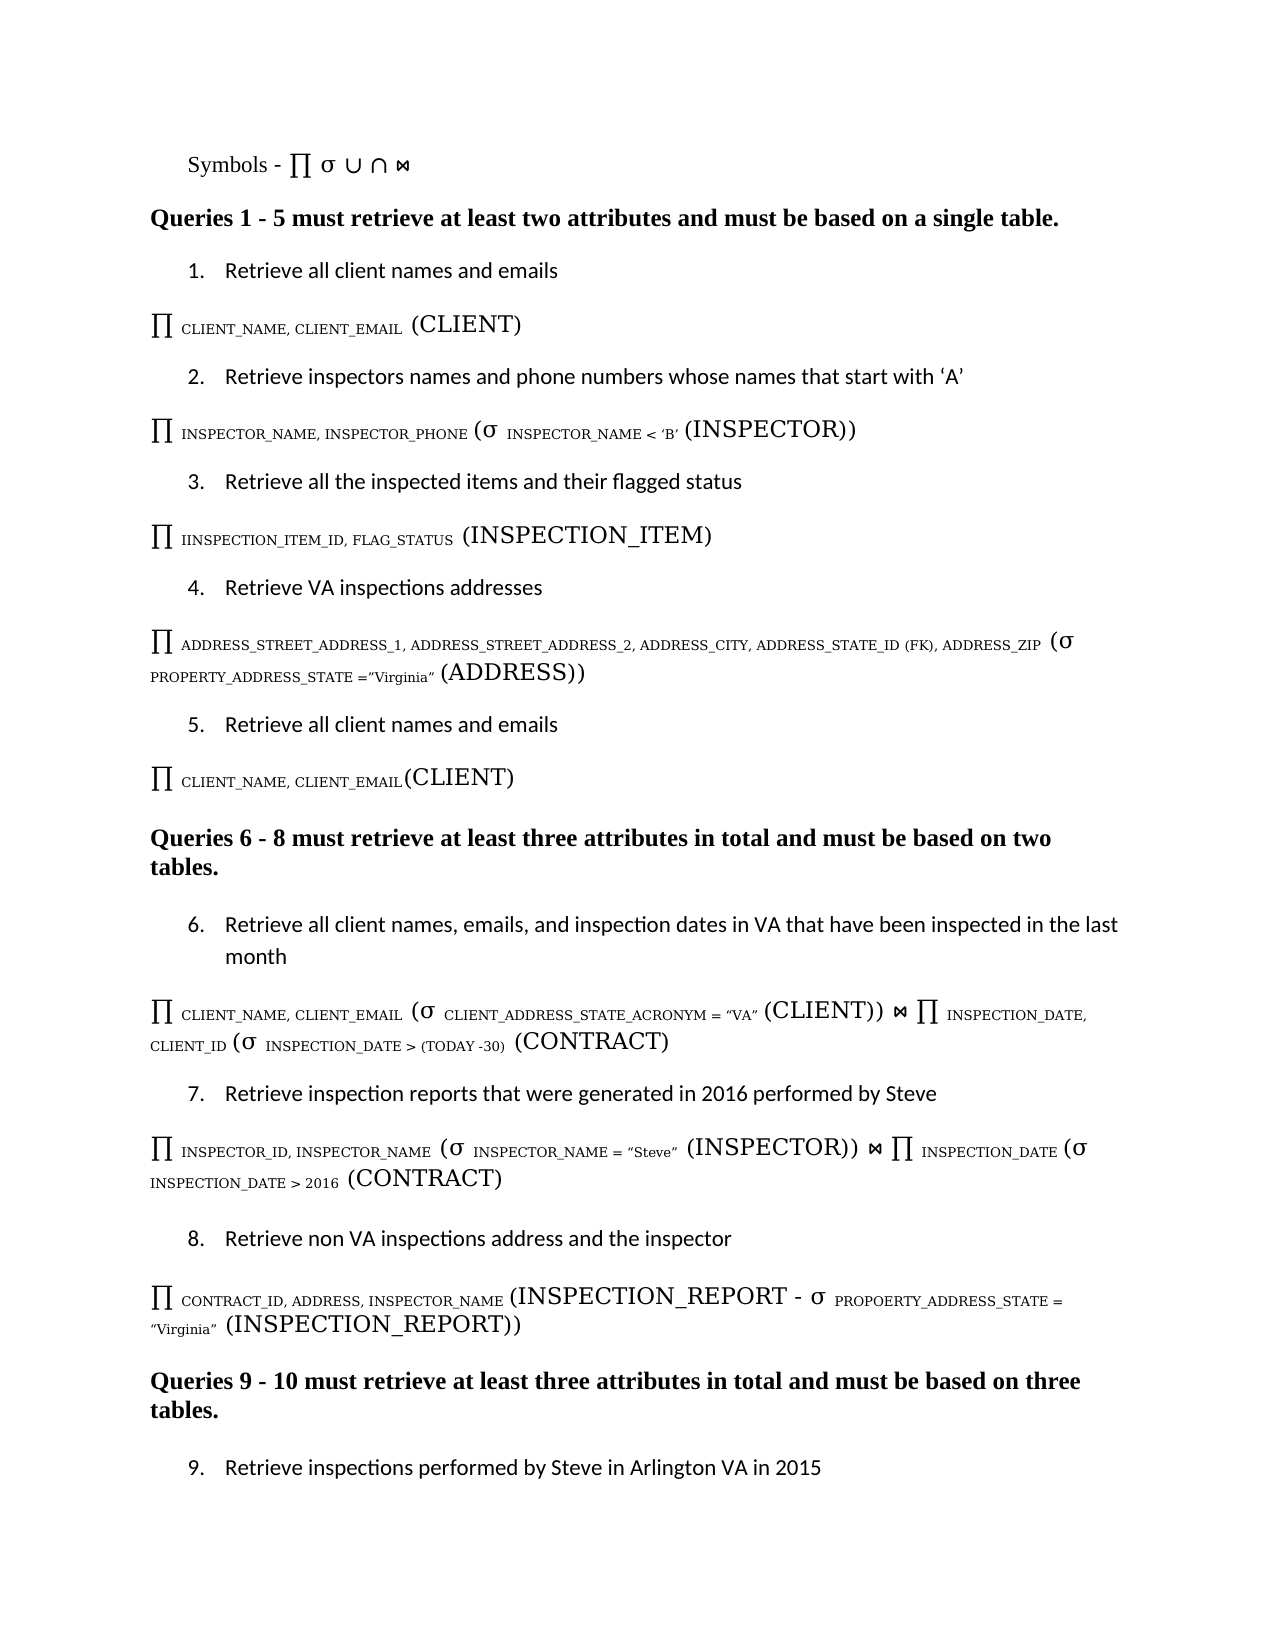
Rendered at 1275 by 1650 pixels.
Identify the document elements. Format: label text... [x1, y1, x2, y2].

list Retrieve inspections performed by Steve in Arlington VA in 2015 [187, 1453, 1125, 1481]
text ∏ CONTRACT_ID, ADDRESS, INSPECTOR_NAME (INSPECTION_REPORT - σ PROPOERTY_ADDRESS_STATE = “Virginia” (INSPECTION_REPORT)) [150, 1282, 1125, 1337]
text ∏ CLIENT_NAME, CLIENT_EMAIL (σ CLIENT_ADDRESS_STATE_ACRONYM = “VA” (CLIENT)) ⋈ ∏ INSPECTION_DATE, CLIENT_ID (σ INSPECTION_DATE > (TODAY -30) (CONTRACT) [150, 995, 1125, 1054]
text Symbols - ∏ σ ∪ ∩ ⋈ [187, 150, 1125, 178]
list Retrieve inspectors names and phone numbers whose names that start with ‘A’ [187, 362, 1125, 390]
text ∏ CLIENT_NAME, CLIENT_EMAIL (CLIENT) [150, 309, 1125, 337]
list Retrieve all client names and emails [187, 256, 1125, 284]
text Queries 6 - 8 must retrieve at least three attributes in total and must be based on two tables. [150, 823, 1125, 881]
list Retrieve all the inspected items and their flagged status [187, 467, 1125, 495]
list Retrieve inspection reports that were generated in 2016 performed by Steve [187, 1079, 1125, 1107]
text ∏ INSPECTOR_ID, INSPECTOR_NAME (σ INSPECTOR_NAME = “Steve” (INSPECTOR)) ⋈ ∏ INSPECTION_DATE (σ INSPECTION_DATE > 2016 (CONTRACT) [150, 1132, 1125, 1191]
list Retrieve all client names and emails [187, 710, 1125, 738]
text ∏ CLIENT_NAME, CLIENT_EMAIL(CLIENT) [150, 763, 1125, 790]
list Retrieve all client names, emails, and inspection dates in VA that have been inspected in the last month [187, 910, 1125, 970]
text ∏ ADDRESS_STREET_ADDRESS_1, ADDRESS_STREET_ADDRESS_2, ADDRESS_CITY, ADDRESS_STATE_ID (FK), ADDRESS_ZIP (σ PROPERTY_ADDRESS_STATE =”Virginia” (ADDRESS)) [150, 626, 1125, 685]
text Queries 9 - 10 must retrieve at least three attributes in total and must be based on three tables. [150, 1366, 1125, 1423]
text ∏ IINSPECTION_ITEM_ID, FLAG_STATUS (INSPECTION_ITEM) [150, 520, 1125, 548]
text ∏ INSPECTOR_NAME, INSPECTOR_PHONE (σ INSPECTOR_NAME < ‘B’ (INSPECTOR)) [150, 415, 1125, 442]
list Retrieve non VA inspections address and the inspector [187, 1224, 1125, 1253]
text Queries 1 - 5 must retrieve at least two attributes and must be based on a single table. [150, 203, 1125, 231]
list Retrieve VA inspections addresses [187, 573, 1125, 601]
